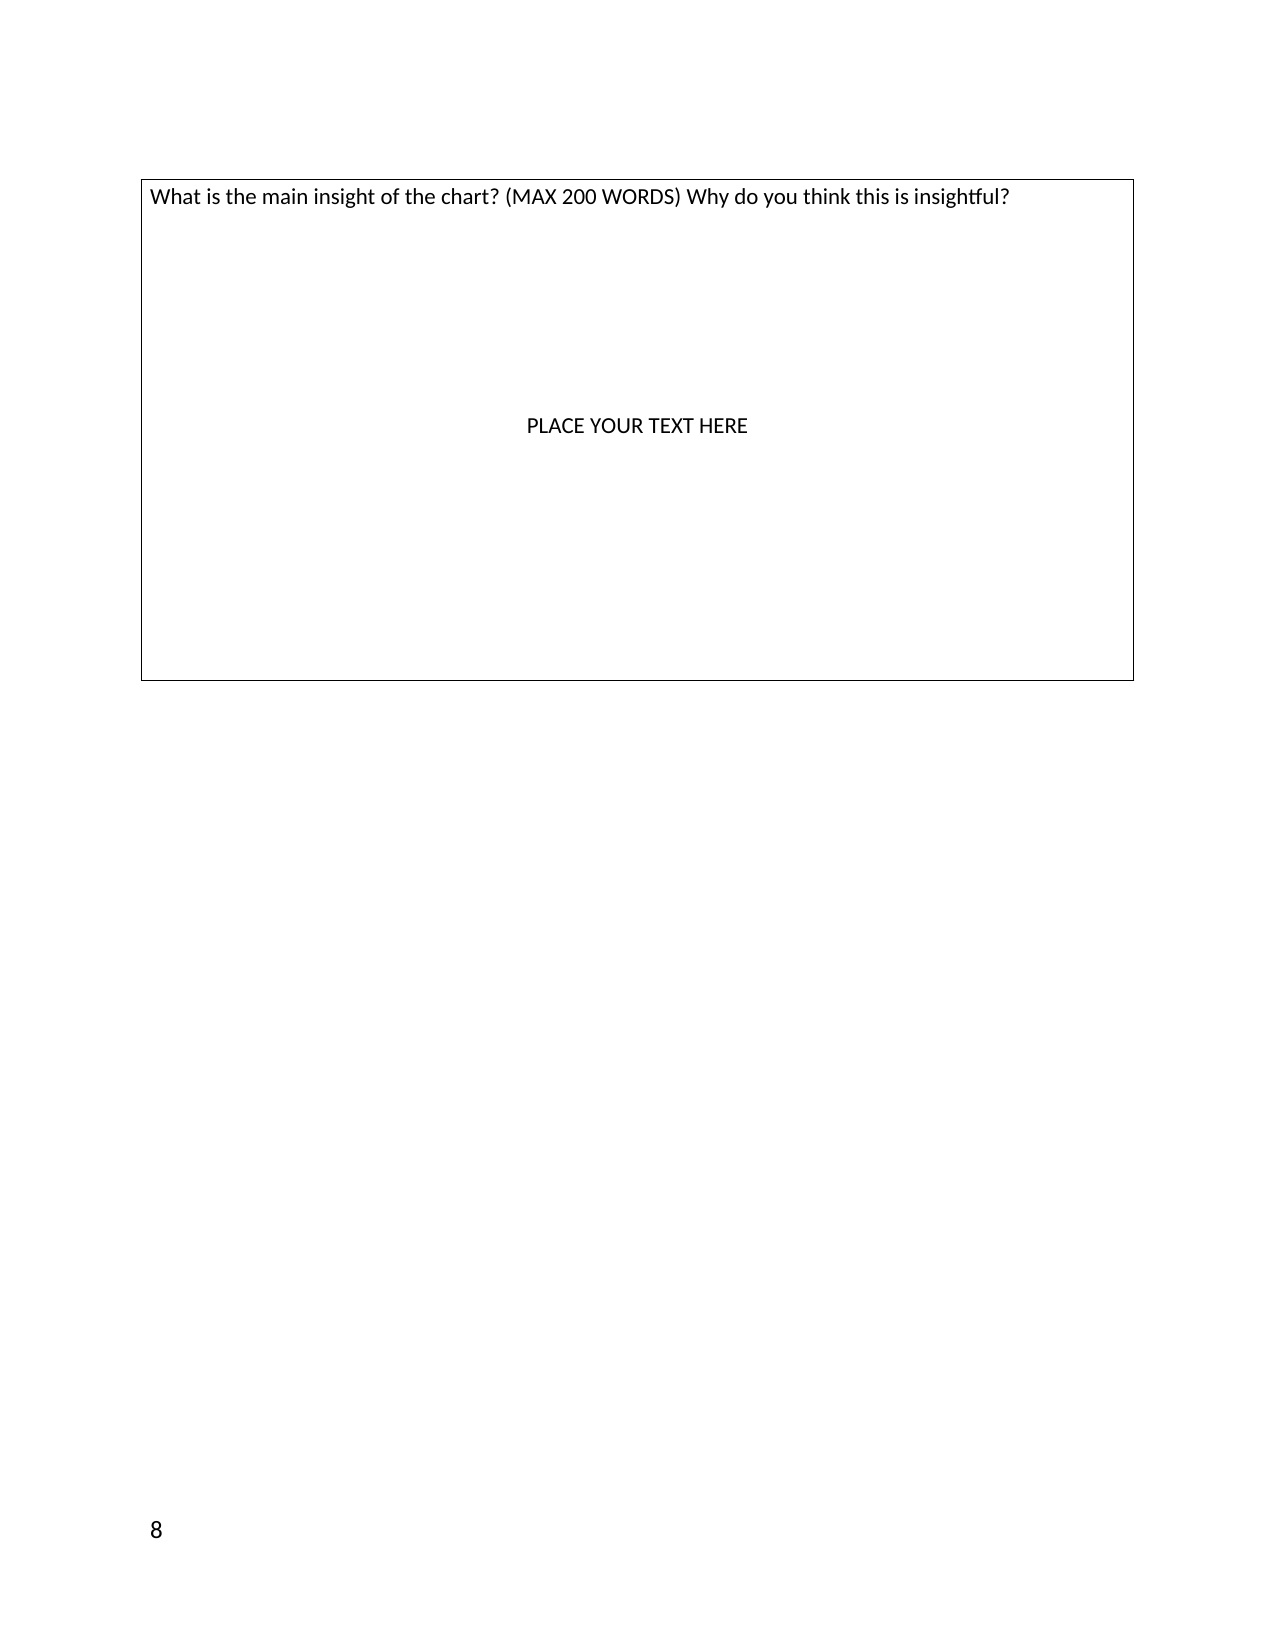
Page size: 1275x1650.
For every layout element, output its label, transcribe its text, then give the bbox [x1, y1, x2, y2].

text What is the main insight of the chart? (MAX 200 WORDS) Why do you think this is insightful? [142, 180, 1133, 210]
text PLACE YOUR TEXT HERE [142, 408, 1133, 439]
